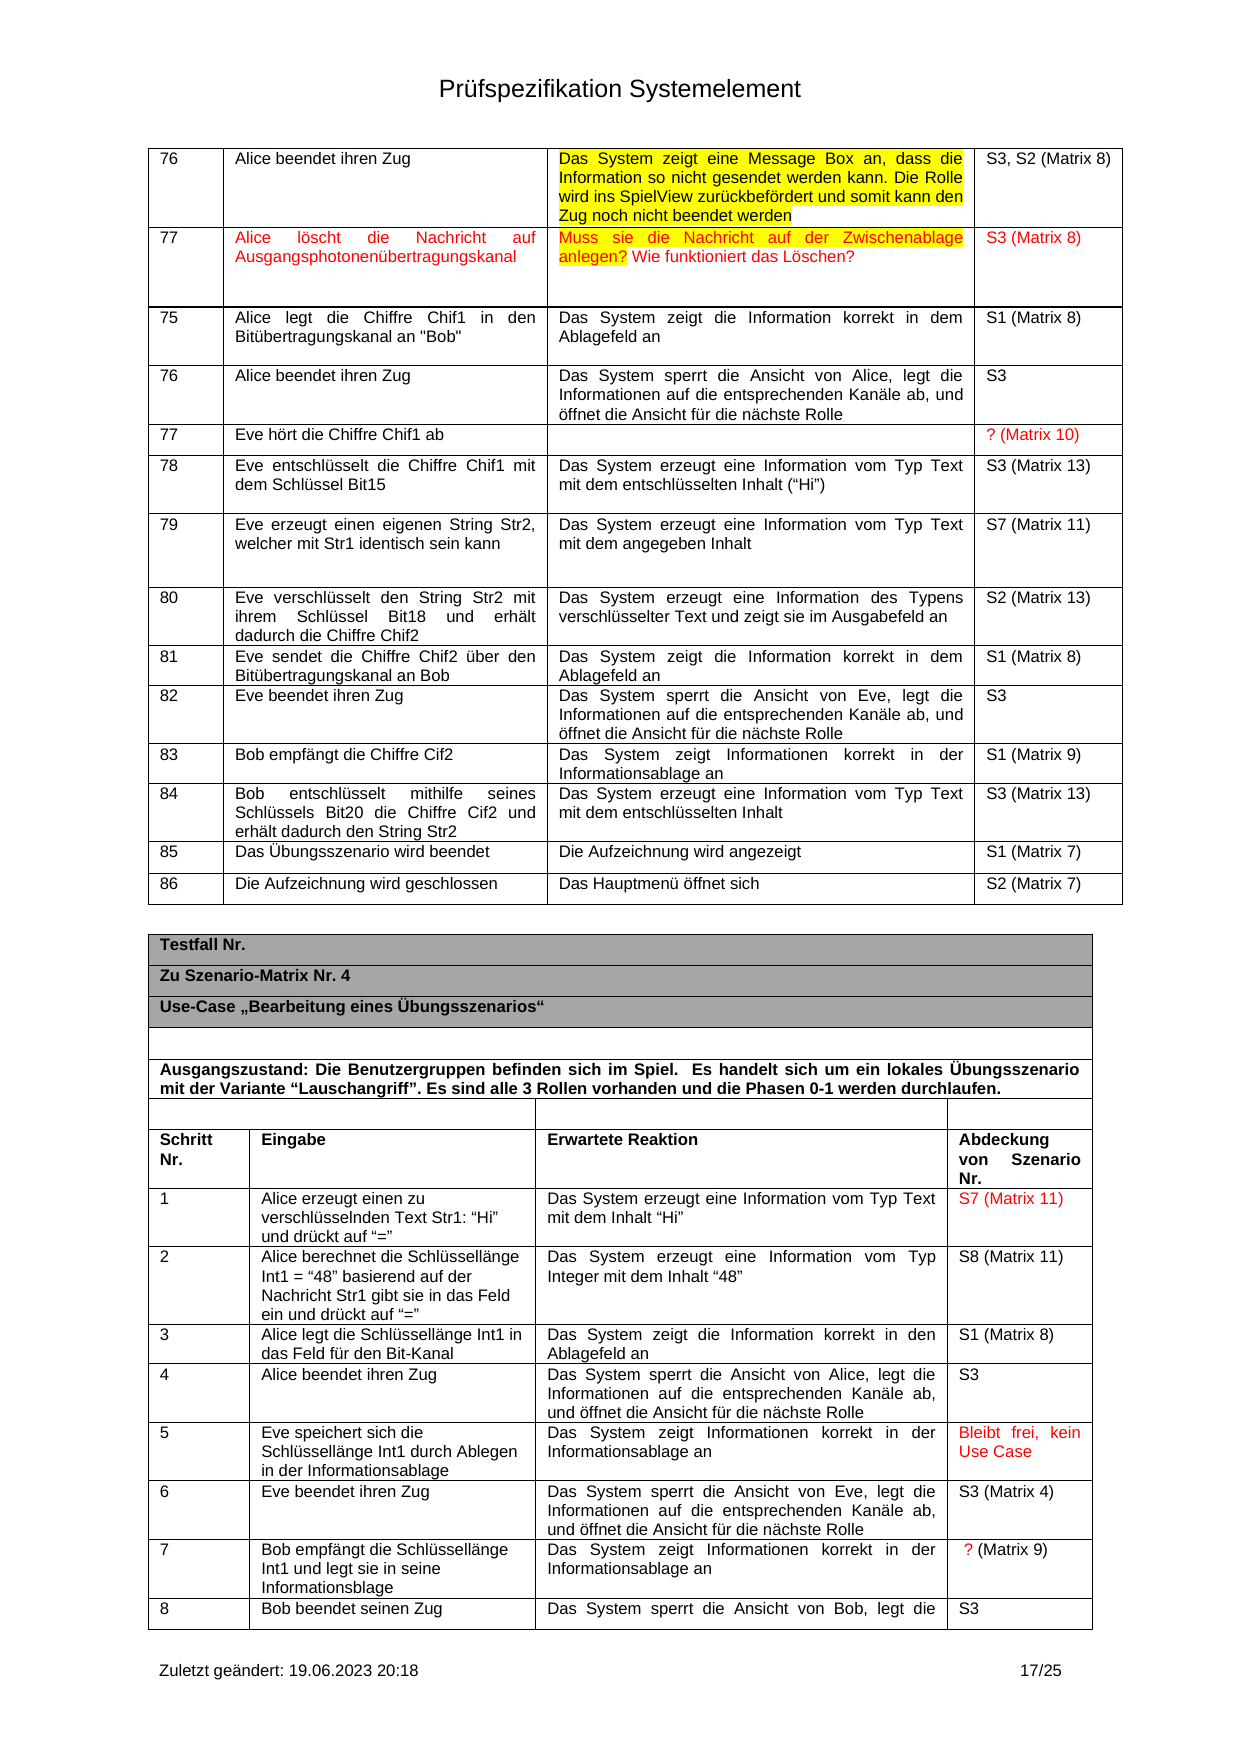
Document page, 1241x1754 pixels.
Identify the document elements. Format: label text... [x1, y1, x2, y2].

table_cell S8 (Matrix 11) [948, 1247, 1092, 1324]
table_cell Das System sperrt die Ansicht von Alice, legt die Informationen auf die entsprechenden Kanäle ab, und öffnet die Ansicht für die nächste Rolle [536, 1364, 947, 1422]
table_cell S3, S2 (Matrix 8) [975, 149, 1122, 227]
table_cell Eve sendet die Chiffre Chif2 über den Bitübertragungskanal an Bob [224, 646, 547, 685]
table_cell S3 (Matrix 4) [948, 1481, 1092, 1539]
table_cell Use-Case „Bearbeitung eines Übungsszenarios“ [149, 997, 1092, 1027]
table_cell Muss sie die Nachricht auf der Zwischenablage anlegen? Wie funktioniert das Löschen? [548, 228, 974, 306]
table_cell Eve beendet ihren Zug [250, 1481, 535, 1539]
table_cell Schritt Nr. [149, 1130, 249, 1188]
table_cell S1 (Matrix 7) [975, 842, 1122, 872]
table_cell Das System zeigt die Information korrekt in den Ablagefeld an [536, 1325, 947, 1363]
table_cell Das System erzeugt eine Information vom Typ Integer mit dem Inhalt “48” [536, 1247, 947, 1324]
table_cell 6 [149, 1481, 249, 1539]
table_cell Die Aufzeichnung wird geschlossen [224, 874, 547, 904]
table_cell 77 [149, 425, 223, 455]
table_cell 77 [149, 228, 223, 306]
table_cell 7 [149, 1540, 249, 1597]
table_cell 83 [149, 744, 223, 783]
table_cell [548, 425, 974, 455]
table_cell Das System zeigt Informationen korrekt in der Informationsablage an [536, 1423, 947, 1480]
table_cell Alice beendet ihren Zug [224, 366, 547, 423]
table_cell [948, 1099, 1092, 1129]
table_cell Bleibt frei, kein Use Case [948, 1423, 1092, 1480]
table_cell 75 [149, 308, 223, 365]
table_cell Die Aufzeichnung wird angezeigt [548, 842, 974, 872]
table_cell 78 [149, 456, 223, 513]
table_cell 76 [149, 366, 223, 423]
table_cell Das System sperrt die Ansicht von Eve, legt die Informationen auf die entsprechenden Kanäle ab, und öffnet die Ansicht für die nächste Rolle [548, 686, 974, 743]
table_cell Erwartete Reaktion [536, 1130, 947, 1188]
table_cell S7 (Matrix 11) [948, 1189, 1092, 1246]
table_cell S1 (Matrix 8) [975, 646, 1122, 685]
table_cell ? (Matrix 10) [975, 425, 1122, 455]
table_cell 3 [149, 1325, 249, 1363]
table_cell Das System zeigt die Information korrekt in dem Ablagefeld an [548, 308, 974, 365]
table_cell Alice beendet ihren Zug [224, 149, 547, 227]
table_cell S3 (Matrix 13) [975, 456, 1122, 513]
table_cell Eve hört die Chiffre Chif1 ab [224, 425, 547, 455]
table_cell 85 [149, 842, 223, 872]
table_cell Das System zeigt eine Message Box an, dass die Information so nicht gesendet werden kann. Die Rolle wird ins SpielView zurückbefördert und somit kann den Zug noch nicht beendet werden [548, 149, 974, 227]
table_cell Alice legt die Chiffre Chif1 in den Bitübertragungskanal an "Bob" [224, 308, 547, 365]
table_cell S7 (Matrix 11) [975, 514, 1122, 587]
table_cell Ausgangszustand: Die Benutzergruppen befinden sich im Spiel. Es handelt sich um ein lokales Übungsszenario mit der Variante “Lauschangriff”. Es sind alle 3 Rollen vorhanden und die Phasen 0-1 werden durchlaufen. [149, 1060, 1092, 1098]
table_cell Eve verschlüsselt den String Str2 mit ihrem Schlüssel Bit18 und erhält dadurch die Chiffre Chif2 [224, 588, 547, 645]
table_cell 8 [149, 1599, 249, 1629]
table_cell Eve entschlüsselt die Chiffre Chif1 mit dem Schlüssel Bit15 [224, 456, 547, 513]
table_cell Das System erzeugt eine Information vom Typ Text mit dem entschlüsselten Inhalt [548, 784, 974, 841]
table_cell S3 [975, 686, 1122, 743]
table_cell S1 (Matrix 9) [975, 744, 1122, 783]
table_cell S3 [948, 1364, 1092, 1422]
table_cell [149, 1099, 535, 1129]
table_cell Das System sperrt die Ansicht von Alice, legt die Informationen auf die entsprechenden Kanäle ab, und öffnet die Ansicht für die nächste Rolle [548, 366, 974, 423]
table_cell S3 [948, 1599, 1092, 1629]
table_cell 84 [149, 784, 223, 841]
table_cell Das System erzeugt eine Information vom Typ Text mit dem entschlüsselten Inhalt (“Hi”) [548, 456, 974, 513]
table_cell Eve erzeugt einen eigenen String Str2, welcher mit Str1 identisch sein kann [224, 514, 547, 587]
table_cell Alice erzeugt einen zu verschlüsselnden Text Str1: “Hi” und drückt auf “=” [250, 1189, 535, 1246]
table_cell S3 (Matrix 8) [975, 228, 1122, 306]
table_cell Das System sperrt die Ansicht von Eve, legt die Informationen auf die entsprechenden Kanäle ab, und öffnet die Ansicht für die nächste Rolle [536, 1481, 947, 1539]
table_cell Alice beendet ihren Zug [250, 1364, 535, 1422]
table_cell S1 (Matrix 8) [948, 1325, 1092, 1363]
table_cell Das System zeigt die Information korrekt in dem Ablagefeld an [548, 646, 974, 685]
table_cell S3 [975, 366, 1122, 423]
table_cell Das System erzeugt eine Information des Typens verschlüsselter Text und zeigt sie im Ausgabefeld an [548, 588, 974, 645]
table_cell 80 [149, 588, 223, 645]
table_cell Das Übungsszenario wird beendet [224, 842, 547, 872]
table_cell Das System zeigt Informationen korrekt in der Informationsablage an [548, 744, 974, 783]
table_cell Bob empfängt die Schlüssellänge Int1 und legt sie in seine Informationsblage [250, 1540, 535, 1597]
table_cell 2 [149, 1247, 249, 1324]
table_cell Zu Szenario-Matrix Nr. 4 [149, 966, 1092, 996]
table_cell [149, 1028, 1092, 1058]
table_cell Alice berechnet die Schlüssellänge Int1 = “48” basierend auf der Nachricht Str1 gibt sie in das Feld ein und drückt auf “=” [250, 1247, 535, 1324]
table_cell Alice löscht die Nachricht auf Ausgangsphotonenübertragungskanal [224, 228, 547, 306]
table_cell S3 (Matrix 13) [975, 784, 1122, 841]
table_cell 5 [149, 1423, 249, 1480]
table_cell [536, 1099, 947, 1129]
table_cell Eingabe [250, 1130, 535, 1188]
table_header Testfall Nr. [149, 935, 1092, 965]
table_cell 79 [149, 514, 223, 587]
table_cell Bob beendet seinen Zug [250, 1599, 535, 1629]
table_cell Das System erzeugt eine Information vom Typ Text mit dem angegeben Inhalt [548, 514, 974, 587]
table_cell S2 (Matrix 7) [975, 874, 1122, 904]
table_cell ? (Matrix 9) [948, 1540, 1092, 1597]
table_cell S2 (Matrix 13) [975, 588, 1122, 645]
table_cell Bob empfängt die Chiffre Cif2 [224, 744, 547, 783]
table_cell Das System sperrt die Ansicht von Bob, legt die Informationen auf die entsprechenden Kanäle ab, und öffnet die Ansicht für die nächste Rolle [536, 1599, 947, 1629]
table_cell Das Hauptmenü öffnet sich [548, 874, 974, 904]
table_cell Eve beendet ihren Zug [224, 686, 547, 743]
table_cell Eve speichert sich die Schlüssellänge Int1 durch Ablegen in der Informationsablage [250, 1423, 535, 1480]
table_cell Das System erzeugt eine Information vom Typ Text mit dem Inhalt “Hi” [536, 1189, 947, 1246]
table_cell Alice legt die Schlüssellänge Int1 in das Feld für den Bit-Kanal [250, 1325, 535, 1363]
table_cell 86 [149, 874, 223, 904]
table_cell S1 (Matrix 8) [975, 308, 1122, 365]
table_cell 81 [149, 646, 223, 685]
table_cell 1 [149, 1189, 249, 1246]
table_cell Bob entschlüsselt mithilfe seines Schlüssels Bit20 die Chiffre Cif2 und erhält dadurch den String Str2 [224, 784, 547, 841]
table_cell 76 [149, 149, 223, 227]
table_cell 82 [149, 686, 223, 743]
table_cell Das System zeigt Informationen korrekt in der Informationsablage an [536, 1540, 947, 1597]
table_cell 4 [149, 1364, 249, 1422]
table_cell Abdeckung von Szenario Nr. [948, 1130, 1092, 1188]
